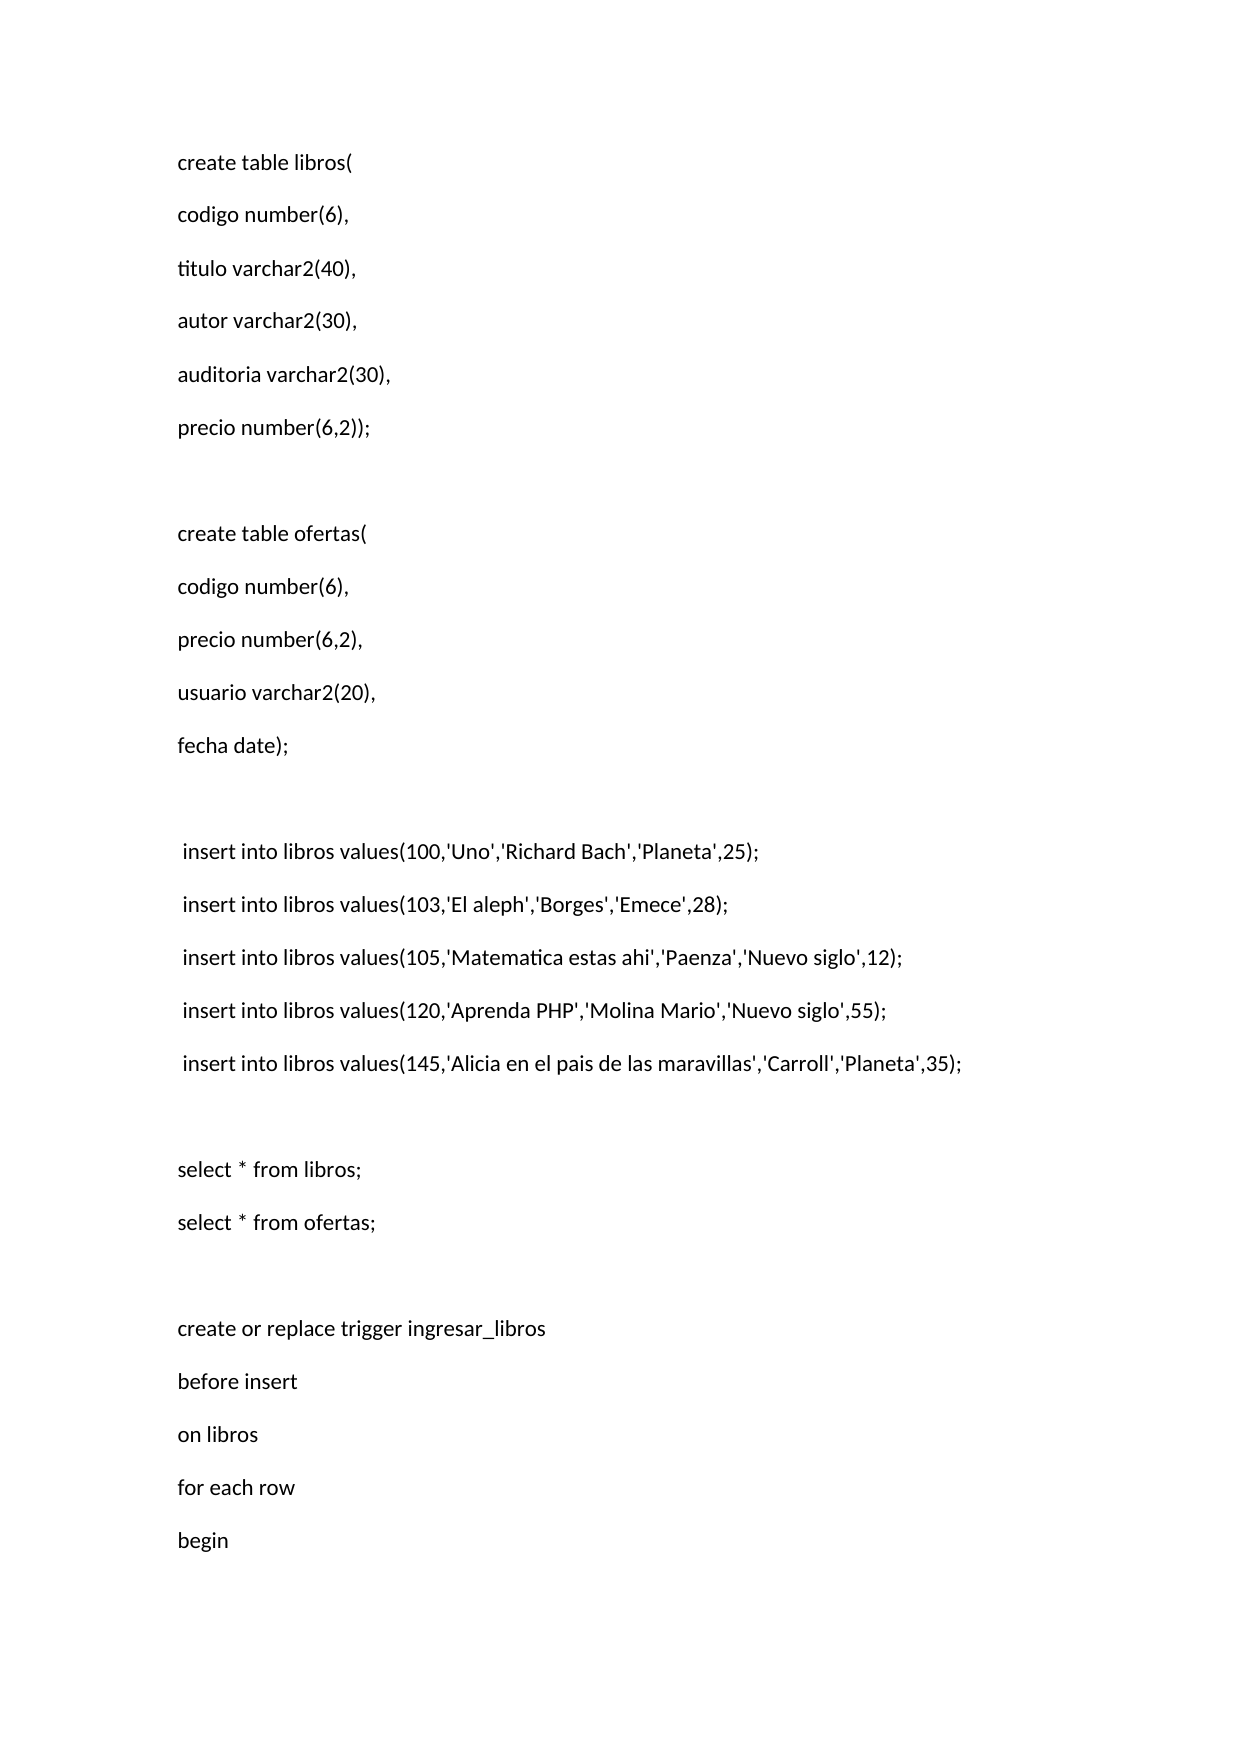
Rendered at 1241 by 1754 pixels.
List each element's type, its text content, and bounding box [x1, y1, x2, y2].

text on libros [177, 1420, 1063, 1448]
text insert into libros values(120,'Aprenda PHP','Molina Mario','Nuevo siglo',55); [177, 996, 1063, 1024]
text insert into libros values(100,'Uno','Richard Bach','Planeta',25); [177, 837, 1063, 865]
text auditoria varchar2(30), [177, 360, 1063, 388]
text insert into libros values(105,'Matematica estas ahi','Paenza','Nuevo siglo',12); [177, 943, 1063, 971]
text create table ofertas( [177, 519, 1063, 547]
text precio number(6,2)); [177, 413, 1063, 441]
text insert into libros values(145,'Alicia en el pais de las maravillas','Carroll','Planeta',35); [177, 1049, 1063, 1077]
text precio number(6,2), [177, 625, 1063, 653]
text usuario varchar2(20), [177, 678, 1063, 706]
text fecha date); [177, 731, 1063, 759]
text create or replace trigger ingresar_libros [177, 1314, 1063, 1342]
text create table libros( [177, 148, 1063, 176]
text begin [177, 1526, 1063, 1554]
text select * from ofertas; [177, 1208, 1063, 1236]
text codigo number(6), [177, 201, 1063, 229]
text autor varchar2(30), [177, 307, 1063, 335]
text for each row [177, 1473, 1063, 1501]
text select * from libros; [177, 1155, 1063, 1183]
text titulo varchar2(40), [177, 254, 1063, 282]
text codigo number(6), [177, 572, 1063, 600]
text before insert [177, 1367, 1063, 1395]
text insert into libros values(103,'El aleph','Borges','Emece',28); [177, 890, 1063, 918]
